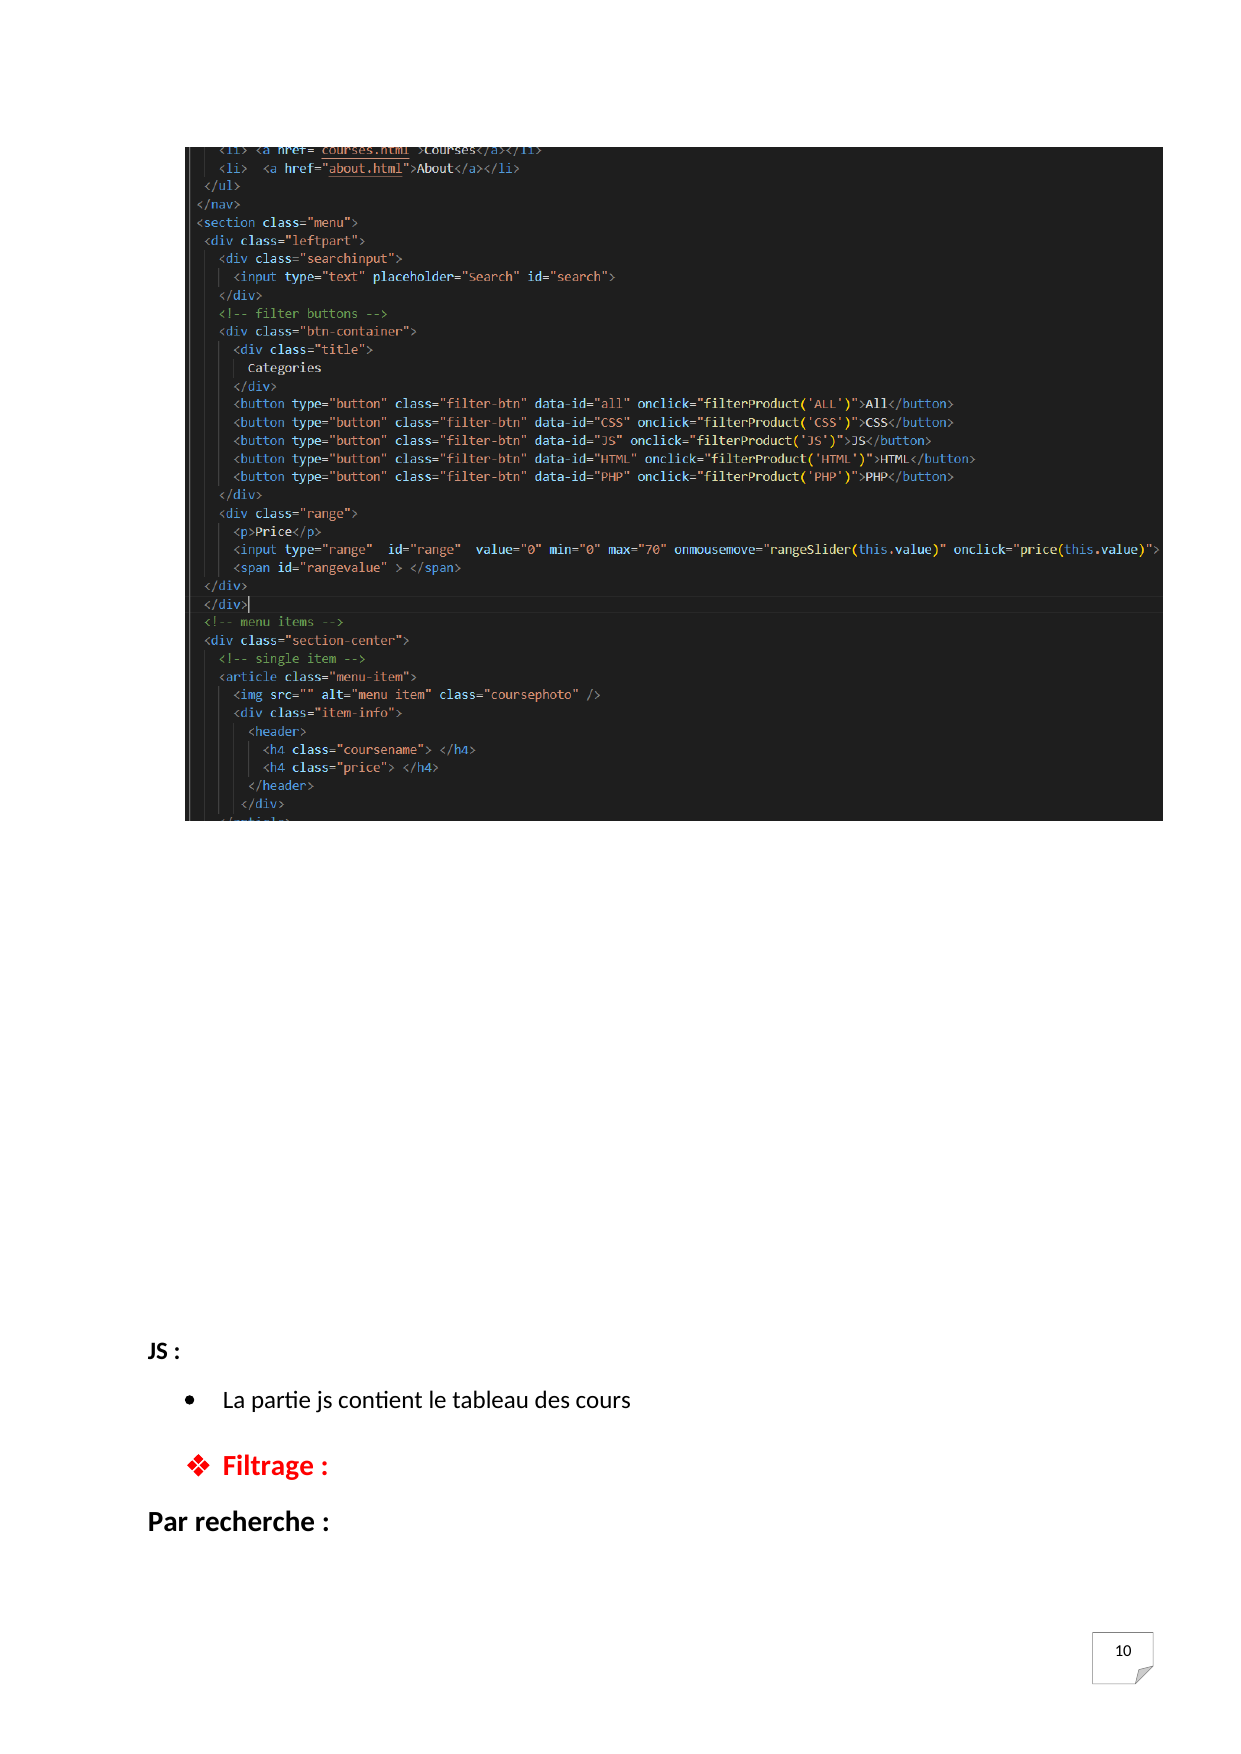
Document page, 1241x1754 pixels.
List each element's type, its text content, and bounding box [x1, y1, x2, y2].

text JS : [148, 1335, 1093, 1365]
text Par recherche : [148, 1503, 1093, 1538]
list La partie js contient le tableau des cours [185, 1384, 1093, 1415]
list Filtrage : [185, 1447, 1093, 1483]
picture [185, 147, 1163, 821]
